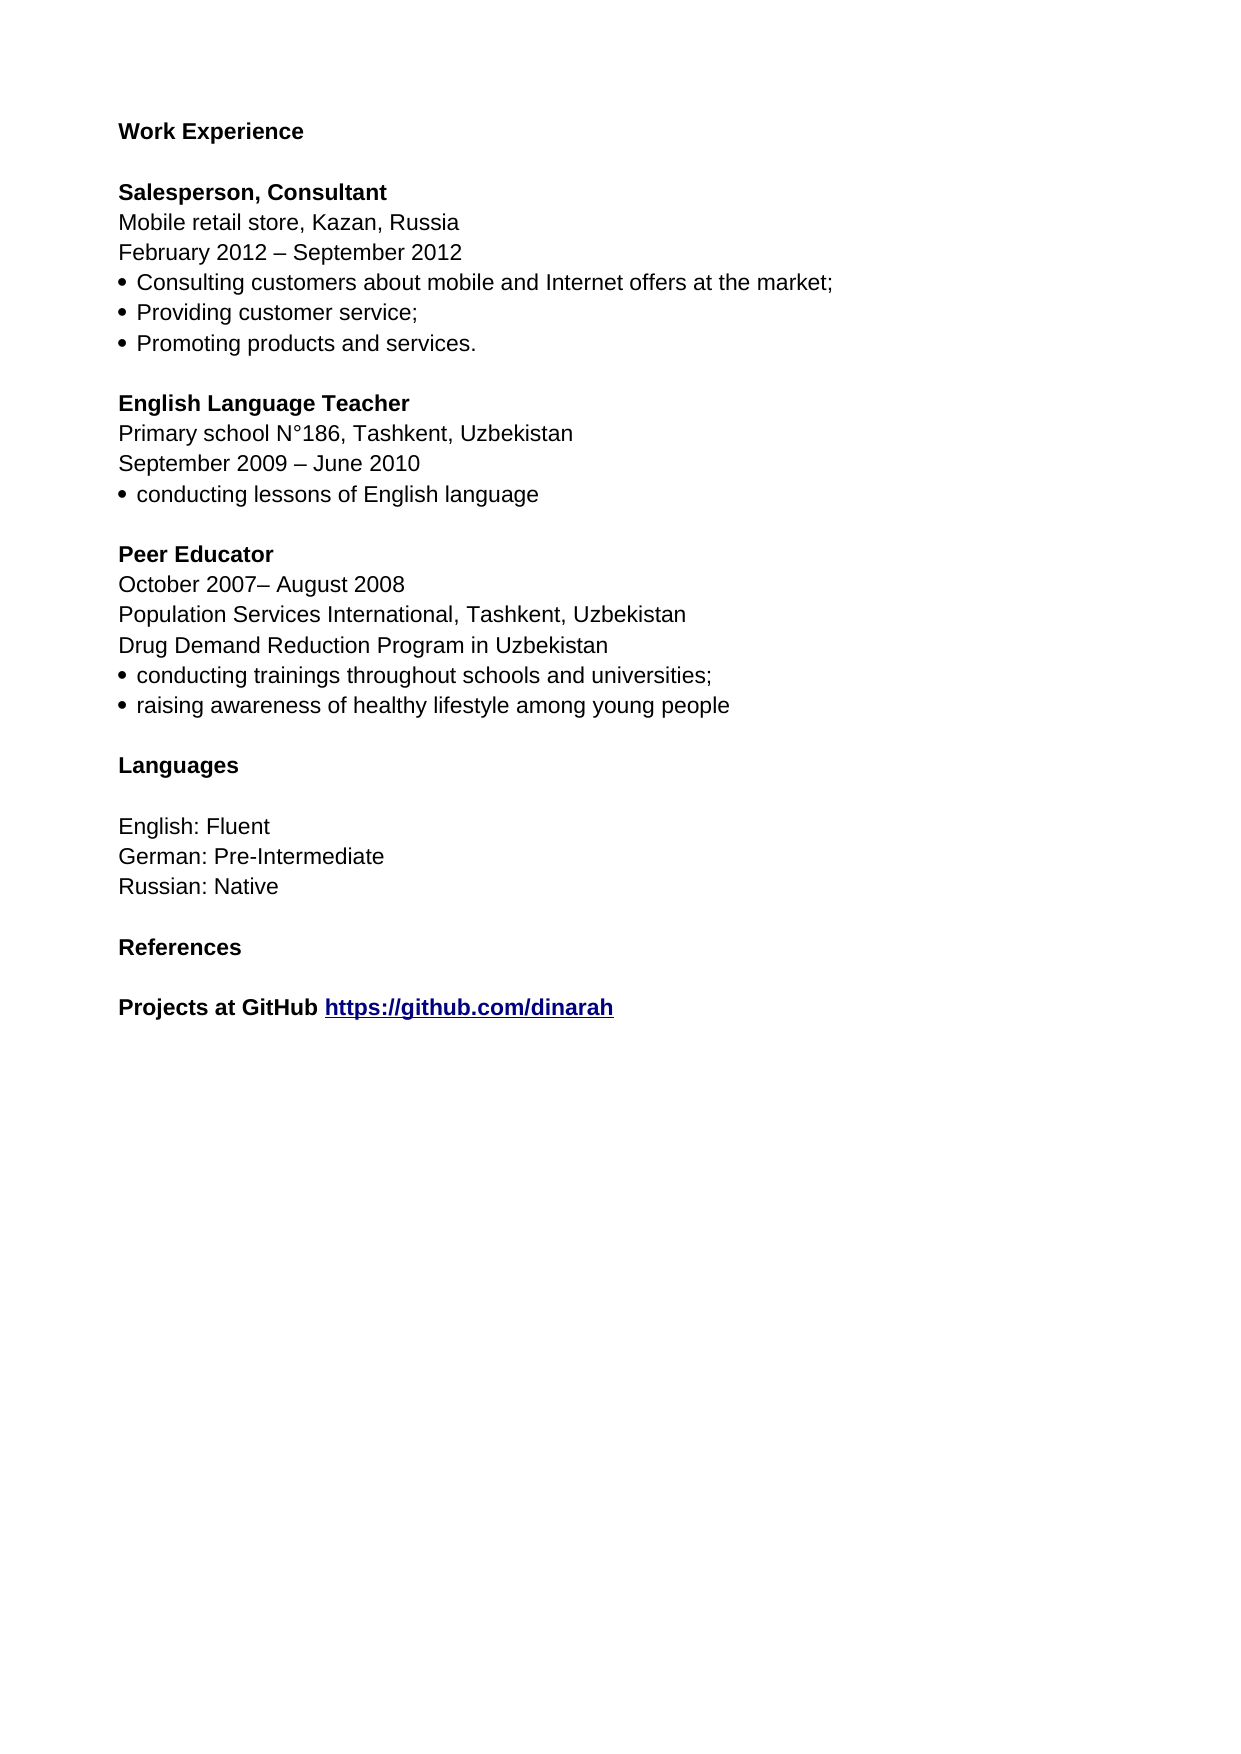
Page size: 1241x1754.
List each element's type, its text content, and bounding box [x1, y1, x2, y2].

text German: Pre-Intermediate [118, 843, 1122, 869]
text Salesperson, Consultant [118, 178, 1122, 205]
text February 2012 – September 2012 [118, 239, 1122, 265]
text English: Fluent [118, 813, 1122, 839]
text Russian: Native [118, 873, 1122, 900]
text Population Services International, Tashkent, Uzbekistan [118, 601, 1122, 628]
list conducting trainings throughout schools and universities; [118, 662, 1122, 688]
list conducting lessons of English language [118, 481, 1122, 507]
list Promoting products and services. [118, 329, 1122, 356]
text English Language Teacher [118, 390, 1122, 416]
text October 2007– August 2008 [118, 571, 1122, 598]
text Work Experience [118, 118, 1122, 144]
text Drug Demand Reduction Program in Uzbekistan [118, 632, 1122, 658]
list Providing customer service; [118, 299, 1122, 326]
text Languages [118, 752, 1122, 779]
text September 2009 – June 2010 [118, 450, 1122, 477]
text References [118, 934, 1122, 960]
text Primary school N°186, Tashkent, Uzbekistan [118, 420, 1122, 447]
text Peer Educator [118, 541, 1122, 567]
text Mobile retail store, Kazan, Russia [118, 209, 1122, 235]
list Consulting customers about mobile and Internet offers at the market; [118, 269, 1122, 296]
text Projects at GitHub https://github.com/dinarah [118, 994, 1122, 1021]
list raising awareness of healthy lifestyle among young people [118, 692, 1122, 718]
